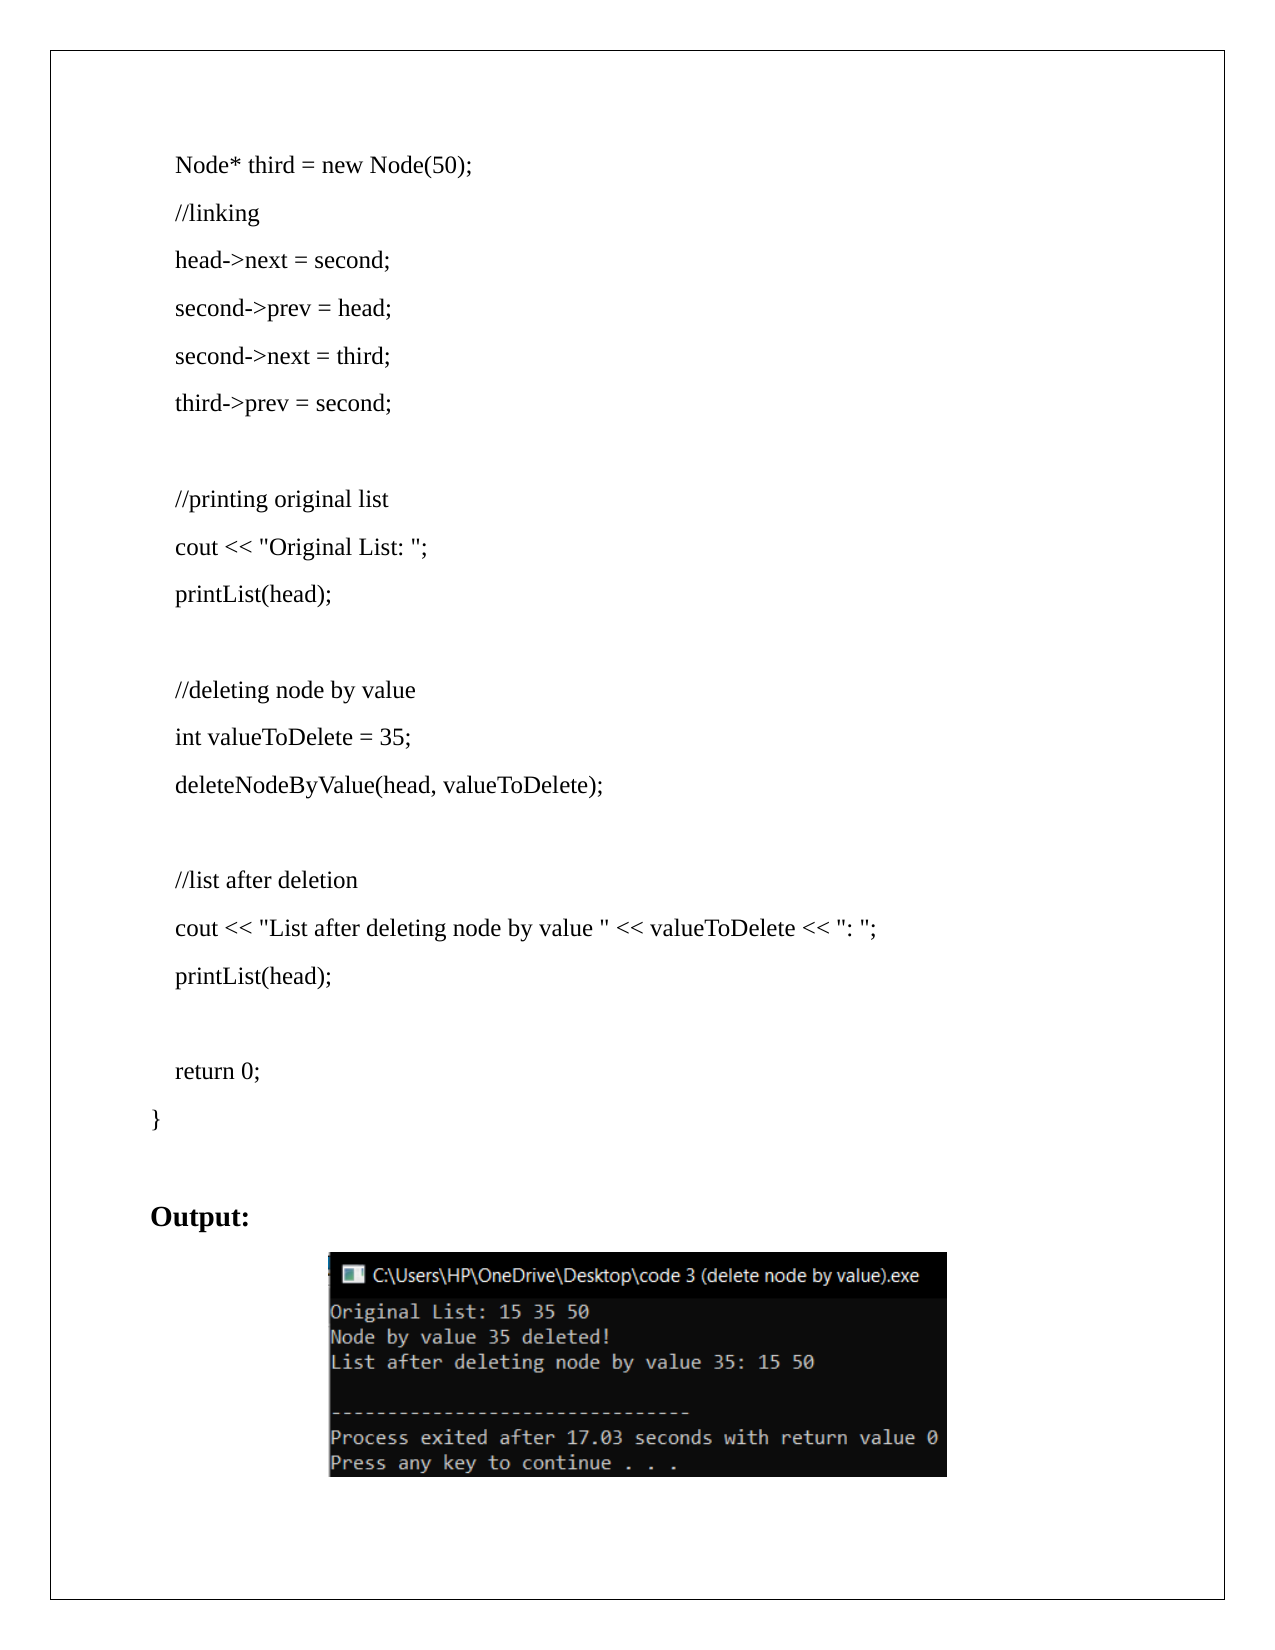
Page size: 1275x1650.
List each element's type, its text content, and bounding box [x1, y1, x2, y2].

text printList(head); [150, 961, 1125, 990]
text deleteNodeByValue(head, valueToDelete); [150, 770, 1125, 799]
text return 0; [150, 1056, 1125, 1085]
text cout << "Original List: "; [150, 532, 1125, 560]
text //linking [150, 198, 1125, 226]
text //list after deletion [150, 866, 1125, 894]
text Output: [150, 1199, 1125, 1233]
text printList(head); [150, 579, 1125, 608]
text third->prev = second; [150, 388, 1125, 417]
text second->next = third; [150, 341, 1125, 369]
text int valueToDelete = 35; [150, 722, 1125, 751]
text head->next = second; [150, 245, 1125, 274]
text //deleting node by value [150, 675, 1125, 703]
text } [150, 1104, 1125, 1133]
text cout << "List after deleting node by value " << valueToDelete << ": "; [150, 913, 1125, 942]
text Node* third = new Node(50); [150, 150, 1125, 179]
text second->prev = head; [150, 293, 1125, 322]
picture [328, 1252, 947, 1477]
text //printing original list [150, 484, 1125, 513]
